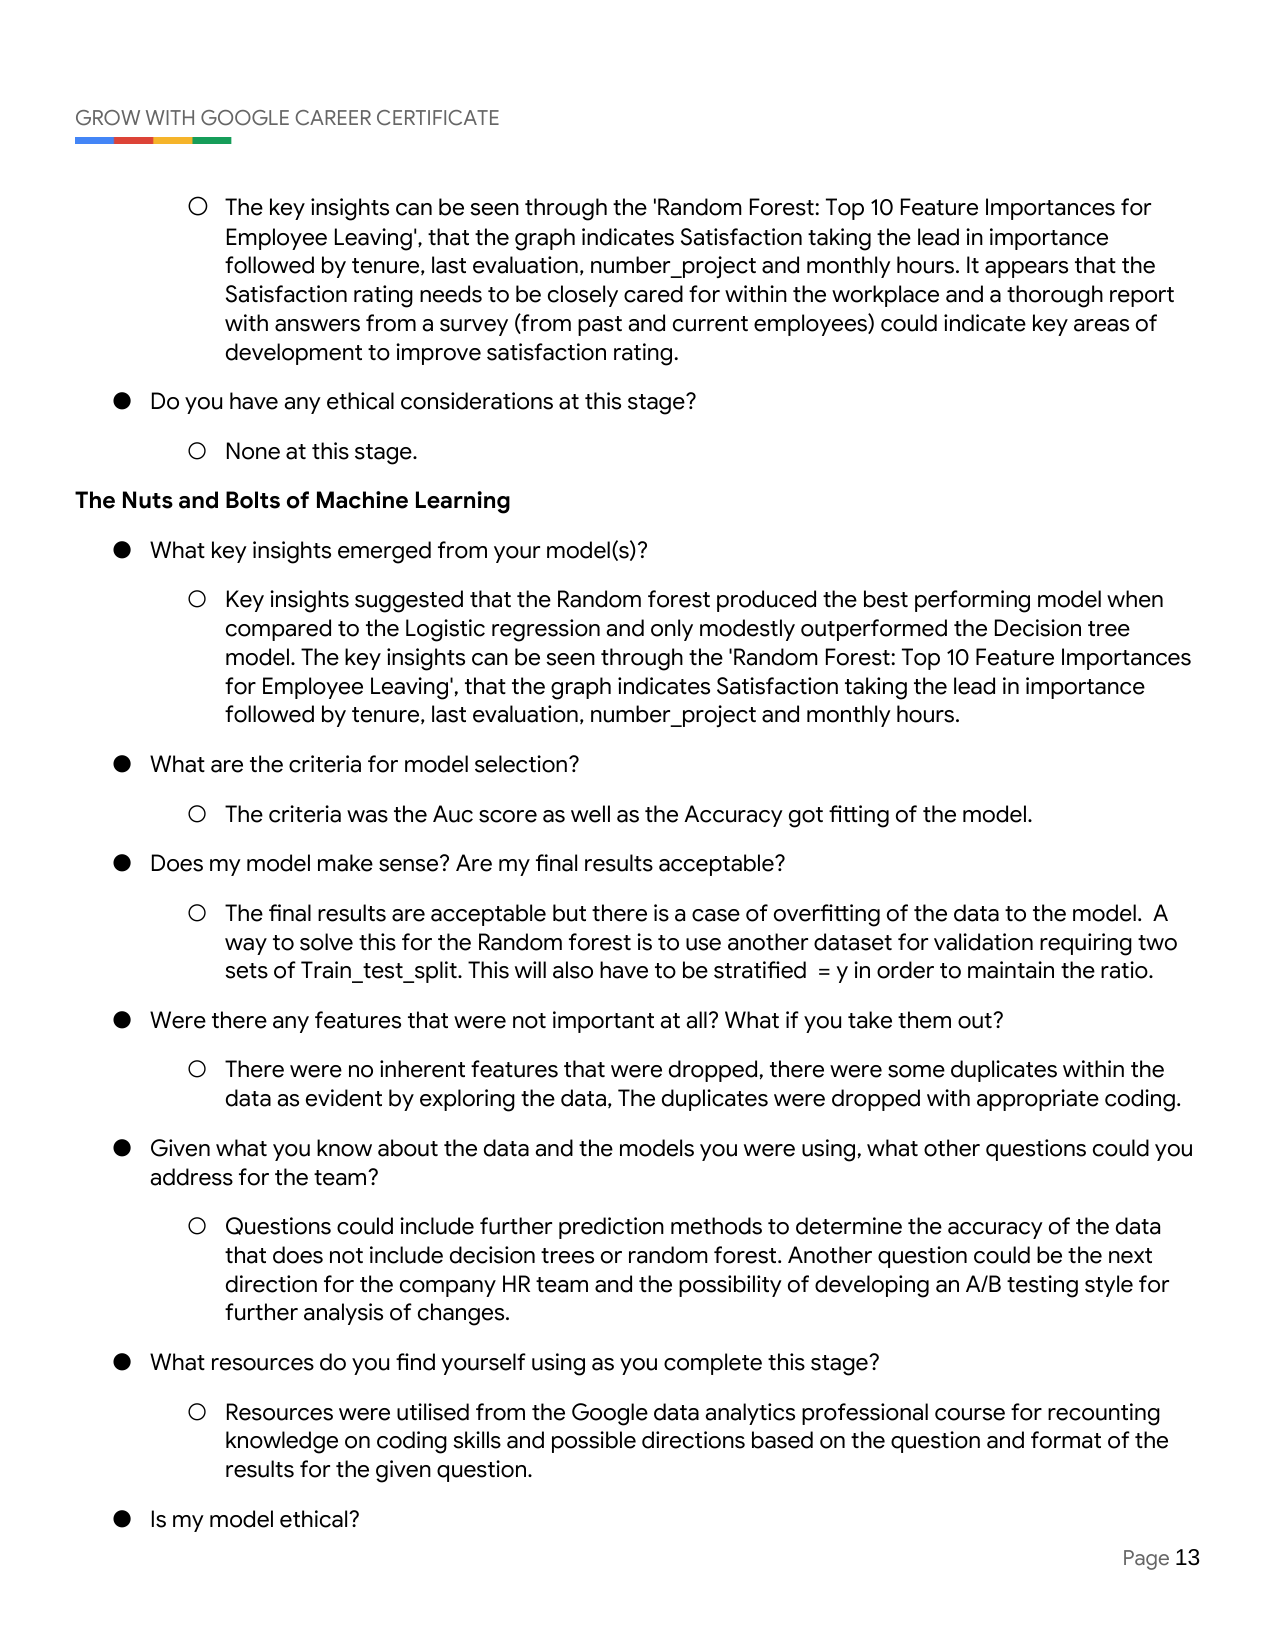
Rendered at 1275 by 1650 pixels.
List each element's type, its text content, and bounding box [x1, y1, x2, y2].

list What resources do you find yourself using as you complete this stage? [112, 1348, 1200, 1377]
list What are the criteria for model selection? [112, 750, 1200, 779]
list There were no inherent features that were dropped, there were some duplicates within the data as evident by exploring the data, The duplicates were dropped with appropriate coding. [187, 1056, 1200, 1113]
list Resources were utilised from the Google data analytics professional course for recounting knowledge on coding skills and possible directions based on the question and format of the results for the given question. [187, 1398, 1200, 1484]
list Key insights suggested that the Random forest produced the best performing model when compared to the Logistic regression and only modestly outperformed the Decision tree model. The key insights can be seen through the 'Random Forest: Top 10 Feature Importances for Employee Leaving', that the graph indicates Satisfaction taking the lead in importance followed by tenure, last evaluation, number_project and monthly hours. [187, 586, 1200, 729]
list Is my model ethical? [112, 1505, 1200, 1534]
list Questions could include further prediction methods to determine the accuracy of the data that does not include decision trees or random forest. Another question could be the next direction for the company HR team and the possibility of developing an A/B testing style for further analysis of changes. [187, 1212, 1200, 1327]
list What key insights emerged from your model(s)? [112, 536, 1200, 565]
list The key insights can be seen through the 'Random Forest: Top 10 Feature Importances for Employee Leaving', that the graph indicates Satisfaction taking the lead in importance followed by tenure, last evaluation, number_project and monthly hours. It appears that the Satisfaction rating needs to be closely cared for within the workplace and a thorough report with answers from a survey (from past and current employees) could indicate key areas of development to improve satisfaction rating. [187, 191, 1200, 367]
text The Nuts and Bolts of Machine Learning [75, 487, 1200, 515]
list Do you have any ethical considerations at this stage? [112, 387, 1200, 416]
list The final results are acceptable but there is a case of overfitting of the data to the model. A way to solve this for the Random forest is to use another dataset for validation requiring two sets of Train_test_split. This will also have to be stratified = y in order to maintain the ratio. [187, 899, 1200, 985]
picture [75, 137, 232, 144]
list None at this stage. [187, 437, 1200, 466]
list Does my model make sense? Are my final results acceptable? [112, 849, 1200, 878]
list The criteria was the Auc score as well as the Accuracy got fitting of the model. [187, 800, 1200, 829]
list Given what you know about the data and the models you were using, what other questions could you address for the team? [112, 1134, 1200, 1192]
list Were there any features that were not important at all? What if you take them out? [112, 1006, 1200, 1035]
